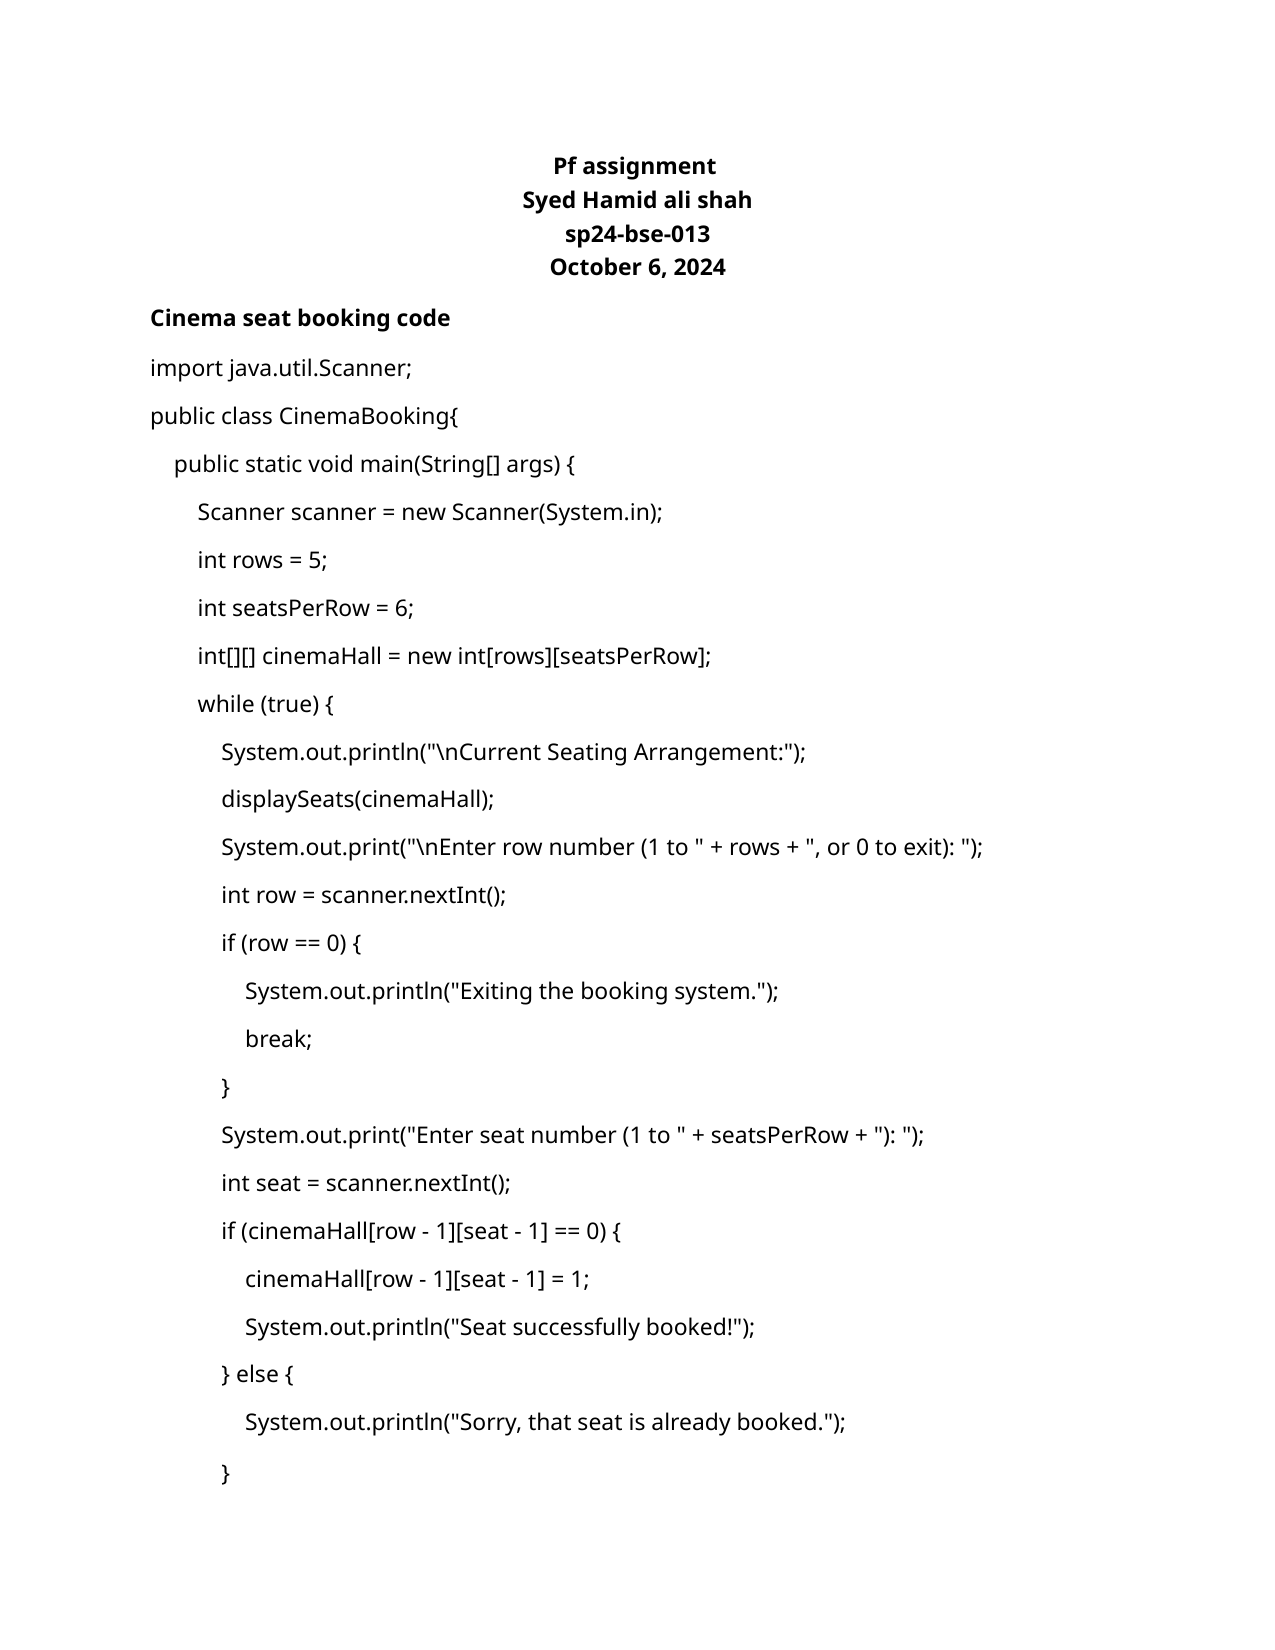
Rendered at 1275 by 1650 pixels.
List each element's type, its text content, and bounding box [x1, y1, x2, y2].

text } [150, 1457, 1125, 1488]
text import java.util.Scanner; [150, 352, 1125, 383]
text public class CinemaBooking{ [150, 400, 1125, 431]
text System.out.println("Sorry, that seat is already booked."); [150, 1406, 1125, 1437]
text if (cinemaHall[row - 1][seat - 1] == 0) { [150, 1214, 1125, 1246]
text System.out.println("\nCurrent Seating Arrangement:"); [150, 735, 1125, 767]
text } [150, 1071, 1125, 1102]
text System.out.println("Seat successfully booked!"); [150, 1310, 1125, 1342]
text } else { [150, 1358, 1125, 1389]
text if (row == 0) { [150, 927, 1125, 958]
text public static void main(String[] args) { [150, 448, 1125, 479]
text int rows = 5; [150, 544, 1125, 575]
text System.out.print("\nEnter row number (1 to " + rows + ", or 0 to exit): "); [150, 831, 1125, 862]
text int[][] cinemaHall = new int[rows][seatsPerRow]; [150, 639, 1125, 671]
text System.out.print("Enter seat number (1 to " + seatsPerRow + "): "); [150, 1119, 1125, 1150]
text break; [150, 1023, 1125, 1054]
text int row = scanner.nextInt(); [150, 879, 1125, 910]
text Cinema seat booking code [150, 302, 1125, 333]
text int seat = scanner.nextInt(); [150, 1167, 1125, 1198]
text displaySeats(cinemaHall); [150, 783, 1125, 814]
text Scanner scanner = new Scanner(System.in); [150, 496, 1125, 527]
text Pf assignment Syed Hamid ali shah sp24-bse-013 October 6, 2024 [150, 150, 1125, 282]
text int seatsPerRow = 6; [150, 592, 1125, 623]
text System.out.println("Exiting the booking system."); [150, 975, 1125, 1006]
text while (true) { [150, 687, 1125, 719]
text cinemaHall[row - 1][seat - 1] = 1; [150, 1262, 1125, 1294]
